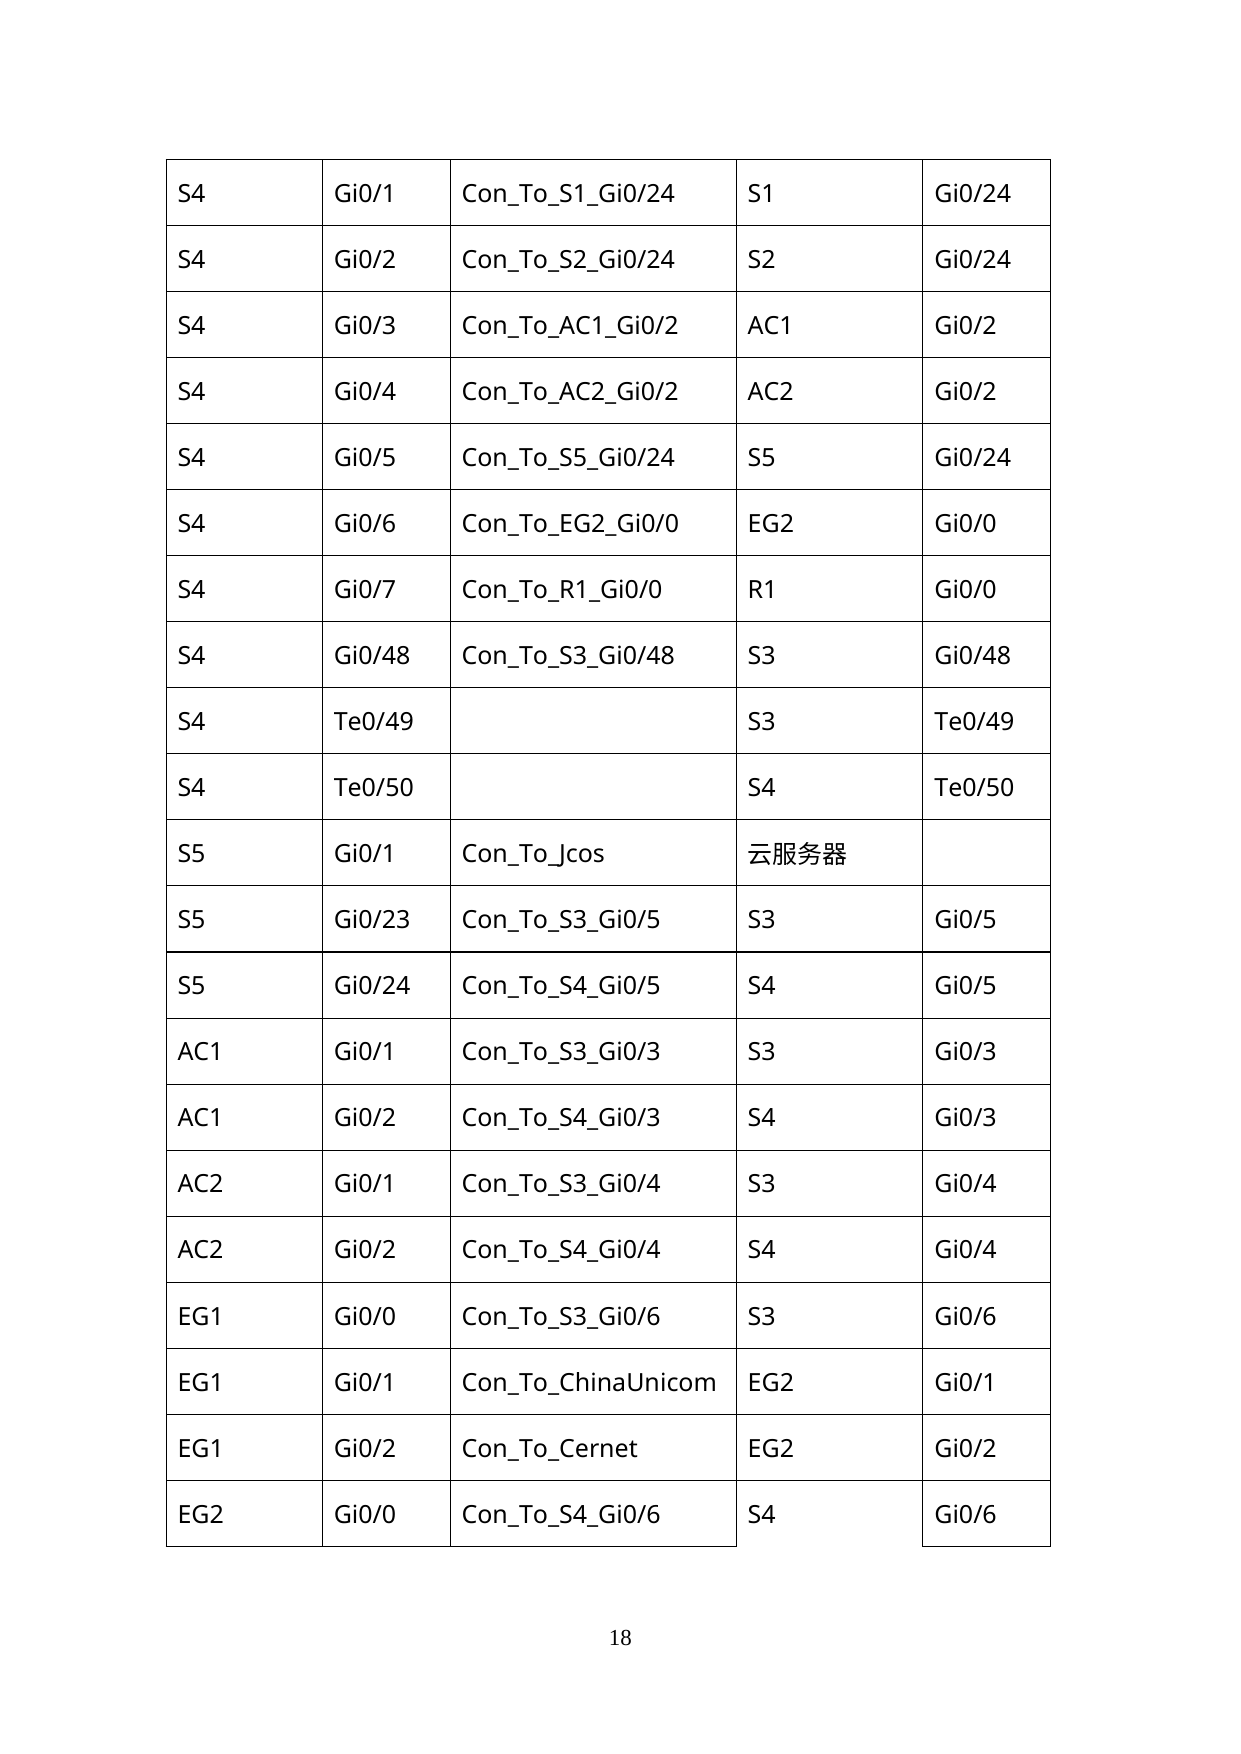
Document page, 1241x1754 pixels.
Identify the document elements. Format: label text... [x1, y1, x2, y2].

table_cell [923, 820, 1050, 885]
table_cell Gi0/48 [323, 622, 450, 687]
table_cell Con_To_AC1_Gi0/2 [451, 292, 736, 357]
table_cell Gi0/5 [923, 886, 1050, 951]
table_cell Te0/49 [923, 688, 1050, 753]
table_cell S4 [167, 424, 322, 489]
table_cell Gi0/2 [323, 1085, 450, 1149]
table_cell Gi0/1 [923, 1349, 1050, 1414]
table_cell S3 [737, 1283, 922, 1348]
table_cell Con_To_S4_Gi0/6 [451, 1481, 736, 1546]
table_cell [451, 688, 736, 753]
table_cell Te0/50 [923, 754, 1050, 819]
table_cell Gi0/24 [323, 953, 450, 1017]
table_cell S4 [167, 754, 322, 819]
table_cell S5 [167, 820, 322, 885]
table_cell S3 [737, 688, 922, 753]
table_cell Gi0/0 [323, 1481, 450, 1546]
table_cell Con_To_AC2_Gi0/2 [451, 358, 736, 423]
table_cell S4 [167, 490, 322, 555]
table_cell AC2 [167, 1151, 322, 1216]
table_cell Con_To_Jcos [451, 820, 736, 885]
table_cell Gi0/23 [323, 886, 450, 951]
table_cell Gi0/2 [923, 358, 1050, 423]
table_cell S4 [737, 1481, 922, 1546]
table_cell Gi0/2 [323, 1217, 450, 1282]
table_cell Con_To_S4_Gi0/4 [451, 1217, 736, 1282]
table_cell 云服务器 [737, 820, 922, 885]
table_cell EG2 [737, 1415, 922, 1480]
table_cell Gi0/6 [323, 490, 450, 555]
table_cell Con_To_S3_Gi0/3 [451, 1019, 736, 1083]
table_cell Gi0/4 [923, 1151, 1050, 1216]
table_cell Con_To_ChinaUnicom [451, 1349, 736, 1414]
table_cell Con_To_S3_Gi0/48 [451, 622, 736, 687]
table_cell Gi0/3 [323, 292, 450, 357]
table_cell Con_To_S5_Gi0/24 [451, 424, 736, 489]
table_cell Con_To_R1_Gi0/0 [451, 556, 736, 621]
table_cell S4 [737, 754, 922, 819]
table_cell Gi0/0 [923, 556, 1050, 621]
table_cell EG2 [167, 1481, 322, 1546]
table_cell Gi0/1 [323, 1019, 450, 1083]
table_cell Gi0/6 [923, 1481, 1050, 1546]
table_cell EG2 [737, 1349, 922, 1414]
table_cell Gi0/1 [323, 1349, 450, 1414]
table_cell Gi0/0 [323, 1283, 450, 1348]
table_cell S3 [737, 886, 922, 951]
table_cell Gi0/1 [323, 160, 450, 225]
table_cell Gi0/1 [323, 1151, 450, 1216]
table_cell EG2 [737, 490, 922, 555]
table_cell Gi0/24 [923, 160, 1050, 225]
table_cell AC2 [167, 1217, 322, 1282]
table_cell Te0/49 [323, 688, 450, 753]
table_cell S4 [737, 1085, 922, 1149]
table_cell Con_To_S2_Gi0/24 [451, 226, 736, 291]
table_cell Con_To_S3_Gi0/4 [451, 1151, 736, 1216]
table_cell Con_To_S4_Gi0/3 [451, 1085, 736, 1149]
table_cell Con_To_S3_Gi0/6 [451, 1283, 736, 1348]
table_cell Gi0/0 [923, 490, 1050, 555]
table_cell EG1 [167, 1415, 322, 1480]
table_cell S5 [167, 886, 322, 951]
table_cell Gi0/2 [923, 292, 1050, 357]
table_cell S3 [737, 1151, 922, 1216]
table_cell Gi0/2 [323, 226, 450, 291]
table_cell Gi0/1 [323, 820, 450, 885]
table_cell EG1 [167, 1349, 322, 1414]
table_cell Gi0/4 [323, 358, 450, 423]
table_cell AC1 [167, 1019, 322, 1083]
table_cell Gi0/3 [923, 1019, 1050, 1083]
table_cell S5 [737, 424, 922, 489]
table_cell Gi0/6 [923, 1283, 1050, 1348]
table_cell Con_To_S4_Gi0/5 [451, 953, 736, 1017]
table_cell S4 [167, 292, 322, 357]
table_cell S4 [737, 953, 922, 1017]
table_cell Gi0/4 [923, 1217, 1050, 1282]
table_cell Con_To_EG2_Gi0/0 [451, 490, 736, 555]
table_cell Con_To_S1_Gi0/24 [451, 160, 736, 225]
table_cell Gi0/7 [323, 556, 450, 621]
table_cell R1 [737, 556, 922, 621]
table_cell Gi0/48 [923, 622, 1050, 687]
table_cell Con_To_S3_Gi0/5 [451, 886, 736, 951]
table_cell AC1 [167, 1085, 322, 1149]
table_cell Te0/50 [323, 754, 450, 819]
table_cell S4 [167, 688, 322, 753]
table_cell S4 [737, 1217, 922, 1282]
table_cell S4 [167, 556, 322, 621]
table_cell S5 [167, 953, 322, 1017]
table_cell [451, 754, 736, 819]
table_cell S4 [167, 226, 322, 291]
table_cell Gi0/5 [323, 424, 450, 489]
table_cell AC1 [737, 292, 922, 357]
table_cell Con_To_Cernet [451, 1415, 736, 1480]
table_cell Gi0/24 [923, 226, 1050, 291]
table_cell S3 [737, 1019, 922, 1083]
table_cell S2 [737, 226, 922, 291]
table_cell Gi0/24 [923, 424, 1050, 489]
table_cell EG1 [167, 1283, 322, 1348]
table_cell S4 [167, 160, 322, 225]
table_cell S4 [167, 358, 322, 423]
table_cell Gi0/2 [923, 1415, 1050, 1480]
table_cell AC2 [737, 358, 922, 423]
table_cell Gi0/2 [323, 1415, 450, 1480]
table_cell S4 [167, 622, 322, 687]
table_cell S3 [737, 622, 922, 687]
table_cell S1 [737, 160, 922, 225]
table_cell Gi0/5 [923, 953, 1050, 1017]
table_cell Gi0/3 [923, 1085, 1050, 1149]
